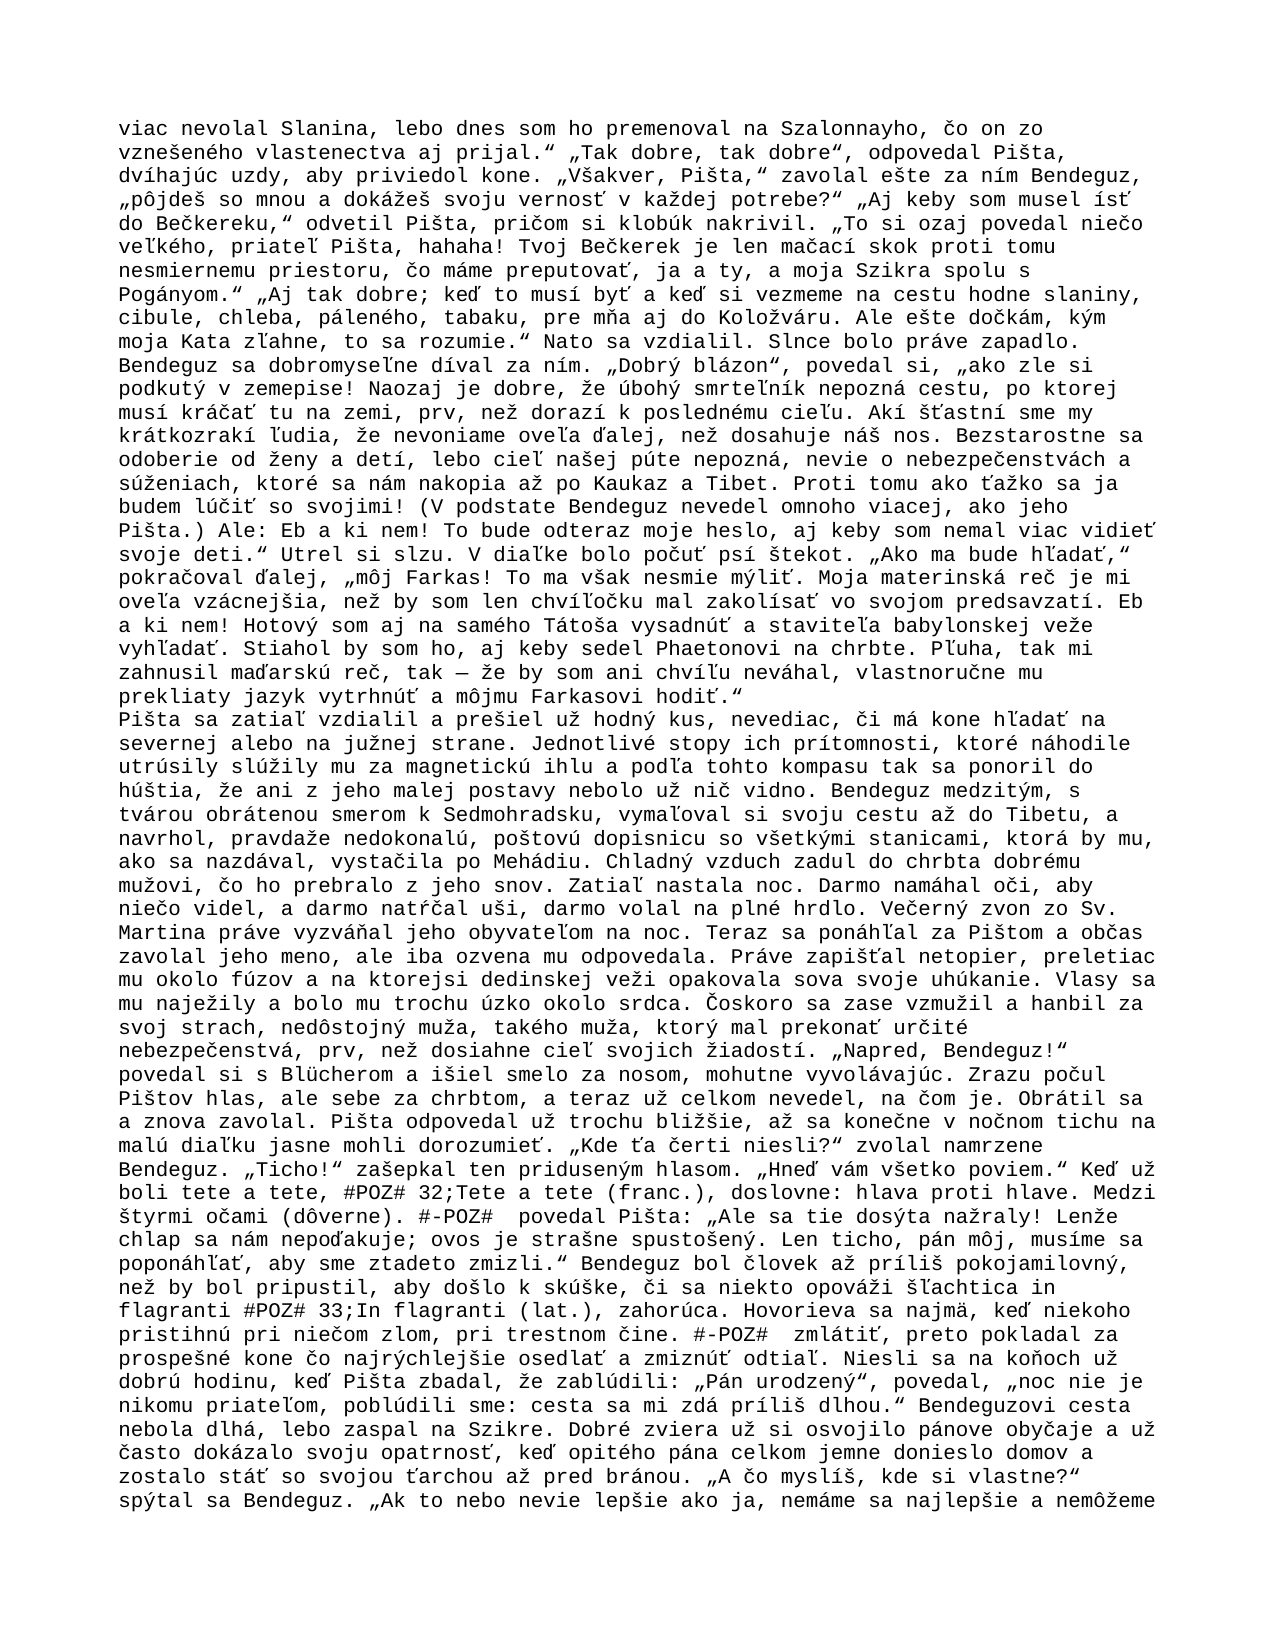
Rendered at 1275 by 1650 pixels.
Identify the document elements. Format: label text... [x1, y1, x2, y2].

text Bendeguz sa dobromyseľne díval za ním. „Dobrý blázon“, povedal si, „ako zle si podkutý v zemepise! Naozaj je dobre, že úbohý smrteľník nepozná cestu, po ktorej musí kráčať tu na zemi, prv, než dorazí k poslednému cieľu. Akí šťastní sme my krátkozrakí ľudia, že nevoniame oveľa ďalej, než dosahuje náš nos. Bezstarostne sa odoberie od ženy a detí, lebo cieľ našej púte nepozná, nevie o nebezpečenstvách a súženiach, ktoré sa nám nakopia až po Kaukaz a Tibet. Proti tomu ako ťažko sa ja budem lúčiť so svojimi! (V podstate Bendeguz nevedel omnoho viacej, ako jeho Pišta.) Ale: Eb a ki nem! To bude odteraz moje heslo, aj keby som nemal viac vidieť svoje deti.“ Utrel si slzu. V diaľke bolo počuť psí štekot. „Ako ma bude hľadať,“ pokračoval ďalej, „môj Farkas! To ma však nesmie mýliť. Moja materinská reč je mi oveľa vzácnejšia, než by som len chvíľočku mal zakolísať vo svojom predsavzatí. Eb a ki nem! Hotový som aj na samého Tátoša vysadnúť a staviteľa babylonskej veže vyhľadať. Stiahol by som ho, aj keby sedel Phaetonovi na chrbte. Pľuha, tak mi zahnusil maďarskú reč, tak — že by som ani chvíľu neváhal, vlastnoručne mu prekliaty jazyk vytrhnúť a môjmu Farkasovi hodiť.“ [118, 354, 1157, 709]
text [118, 118, 1157, 354]
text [118, 709, 1157, 1513]
